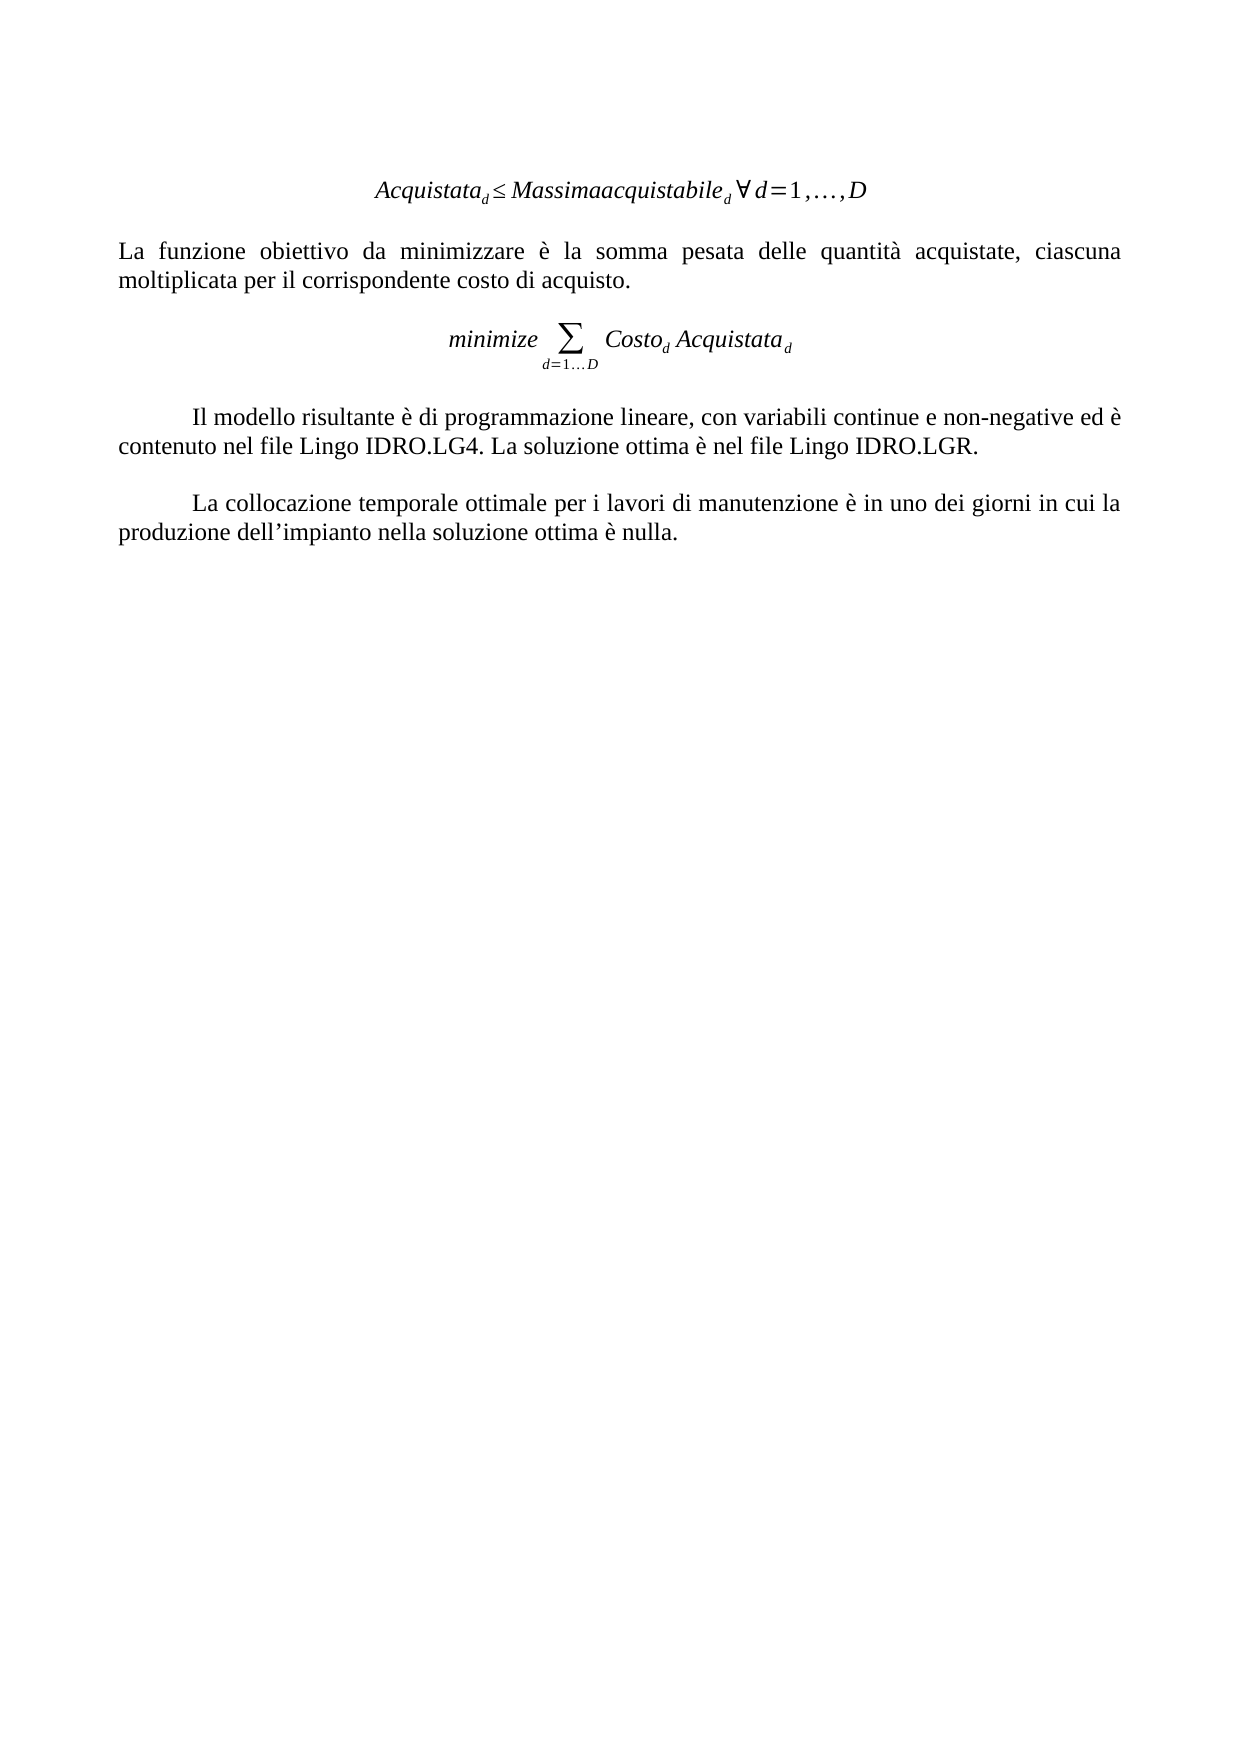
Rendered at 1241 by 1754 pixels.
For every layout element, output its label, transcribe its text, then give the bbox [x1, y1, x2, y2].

text La funzione obiettivo da minimizzare è la somma pesata delle quantità acquistate, ciascuna moltiplicata per il corrispondente costo di acquisto. [118, 236, 1122, 294]
text La collocazione temporale ottimale per i lavori di manutenzione è in uno dei giorni in cui la produzione dell’impianto nella soluzione ottima è nulla. [118, 488, 1122, 546]
text Il modello risultante è di programmazione lineare, con variabili continue e non-negative ed è contenuto nel file Lingo IDRO.LG4. La soluzione ottima è nel file Lingo IDRO.LGR. [118, 402, 1122, 460]
